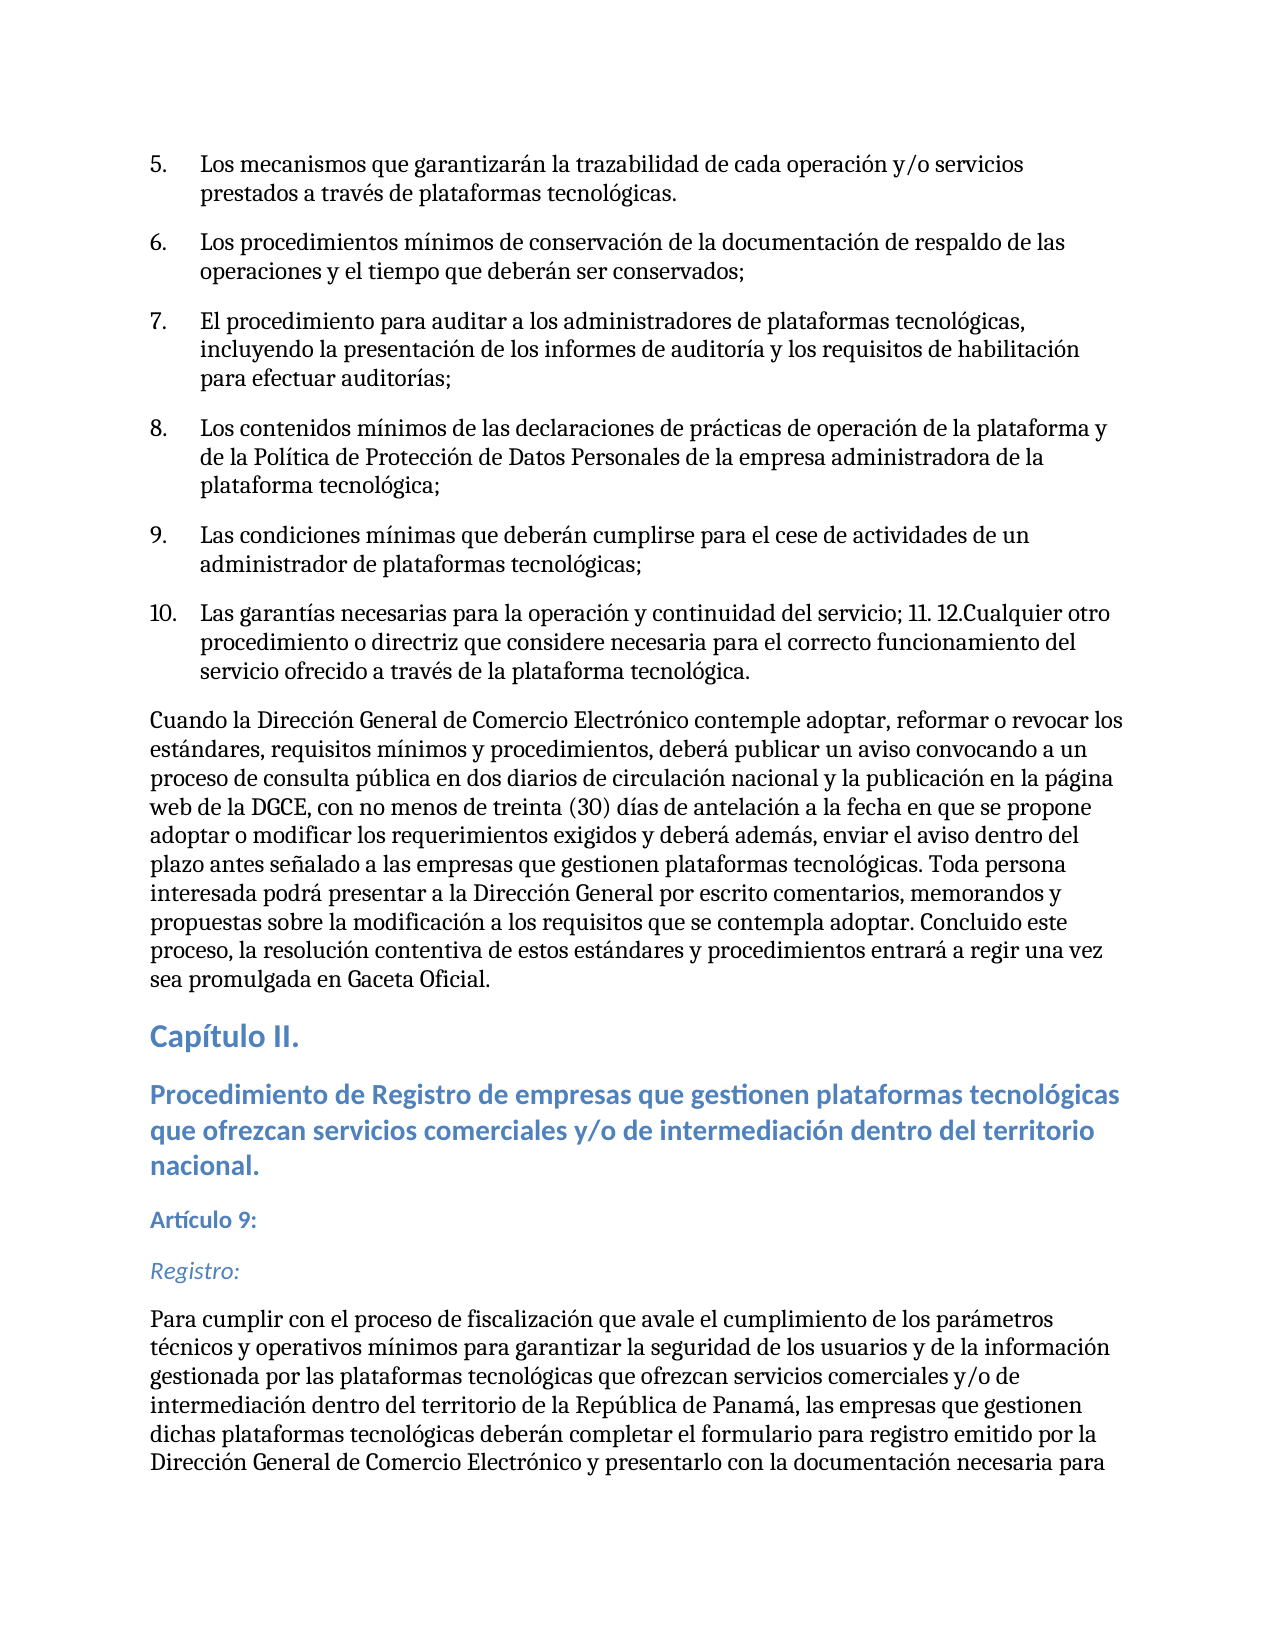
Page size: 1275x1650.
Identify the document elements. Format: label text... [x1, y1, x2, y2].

subtitle Procedimiento de Registro de empresas que gestionen plataformas tecnológicas que ofrezcan servicios comerciales y/o de intermediación dentro del territorio nacional. [150, 1076, 1125, 1183]
subtitle Artículo 9: [150, 1204, 1125, 1234]
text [150, 1304, 1125, 1477]
list El procedimiento para auditar a los administradores de plataformas tecnológicas, incluyendo la presentación de los informes de auditoría y los requisitos de habilitación para efectuar auditorías; [150, 307, 1125, 393]
text Cuando la Dirección General de Comercio Electrónico contemple adoptar, reformar o revocar los estándares, requisitos mínimos y procedimientos, deberá publicar un aviso convocando a un proceso de consulta pública en dos diarios de circulación nacional y la publicación en la página web de la DGCE, con no menos de treinta (30) días de antelación a la fecha en que se propone adoptar o modificar los requerimientos exigidos y deberá además, enviar el aviso dentro del plazo antes señalado a las empresas que gestionen plataformas tecnológicas. Toda persona interesada podrá presentar a la Dirección General por escrito comentarios, memorandos y propuestas sobre la modificación a los requisitos que se contempla adoptar. Concluido este proceso, la resolución contentiva de estos estándares y procedimientos entrará a regir una vez sea promulgada en Gaceta Oficial. [150, 706, 1125, 994]
subtitle Capítulo II. [150, 1014, 1125, 1055]
list Los contenidos mínimos de las declaraciones de prácticas de operación de la plataforma y de la Política de Protección de Datos Personales de la empresa administradora de la plataforma tecnológica; [150, 414, 1125, 500]
list Los procedimientos mínimos de conservación de la documentación de respaldo de las operaciones y el tiempo que deberán ser conservados; [150, 228, 1125, 286]
list Los mecanismos que garantizarán la trazabilidad de cada operación y/o servicios prestados a través de plataformas tecnológicas. [150, 150, 1125, 207]
list Las garantías necesarias para la operación y continuidad del servicio; 11. 12.Cualquier otro procedimiento o directriz que considere necesaria para el correcto funcionamiento del servicio ofrecido a través de la plataforma tecnológica. [150, 599, 1125, 685]
subtitle Registro: [150, 1255, 1125, 1286]
list Las condiciones mínimas que deberán cumplirse para el cese de actividades de un administrador de plataformas tecnológicas; [150, 521, 1125, 578]
